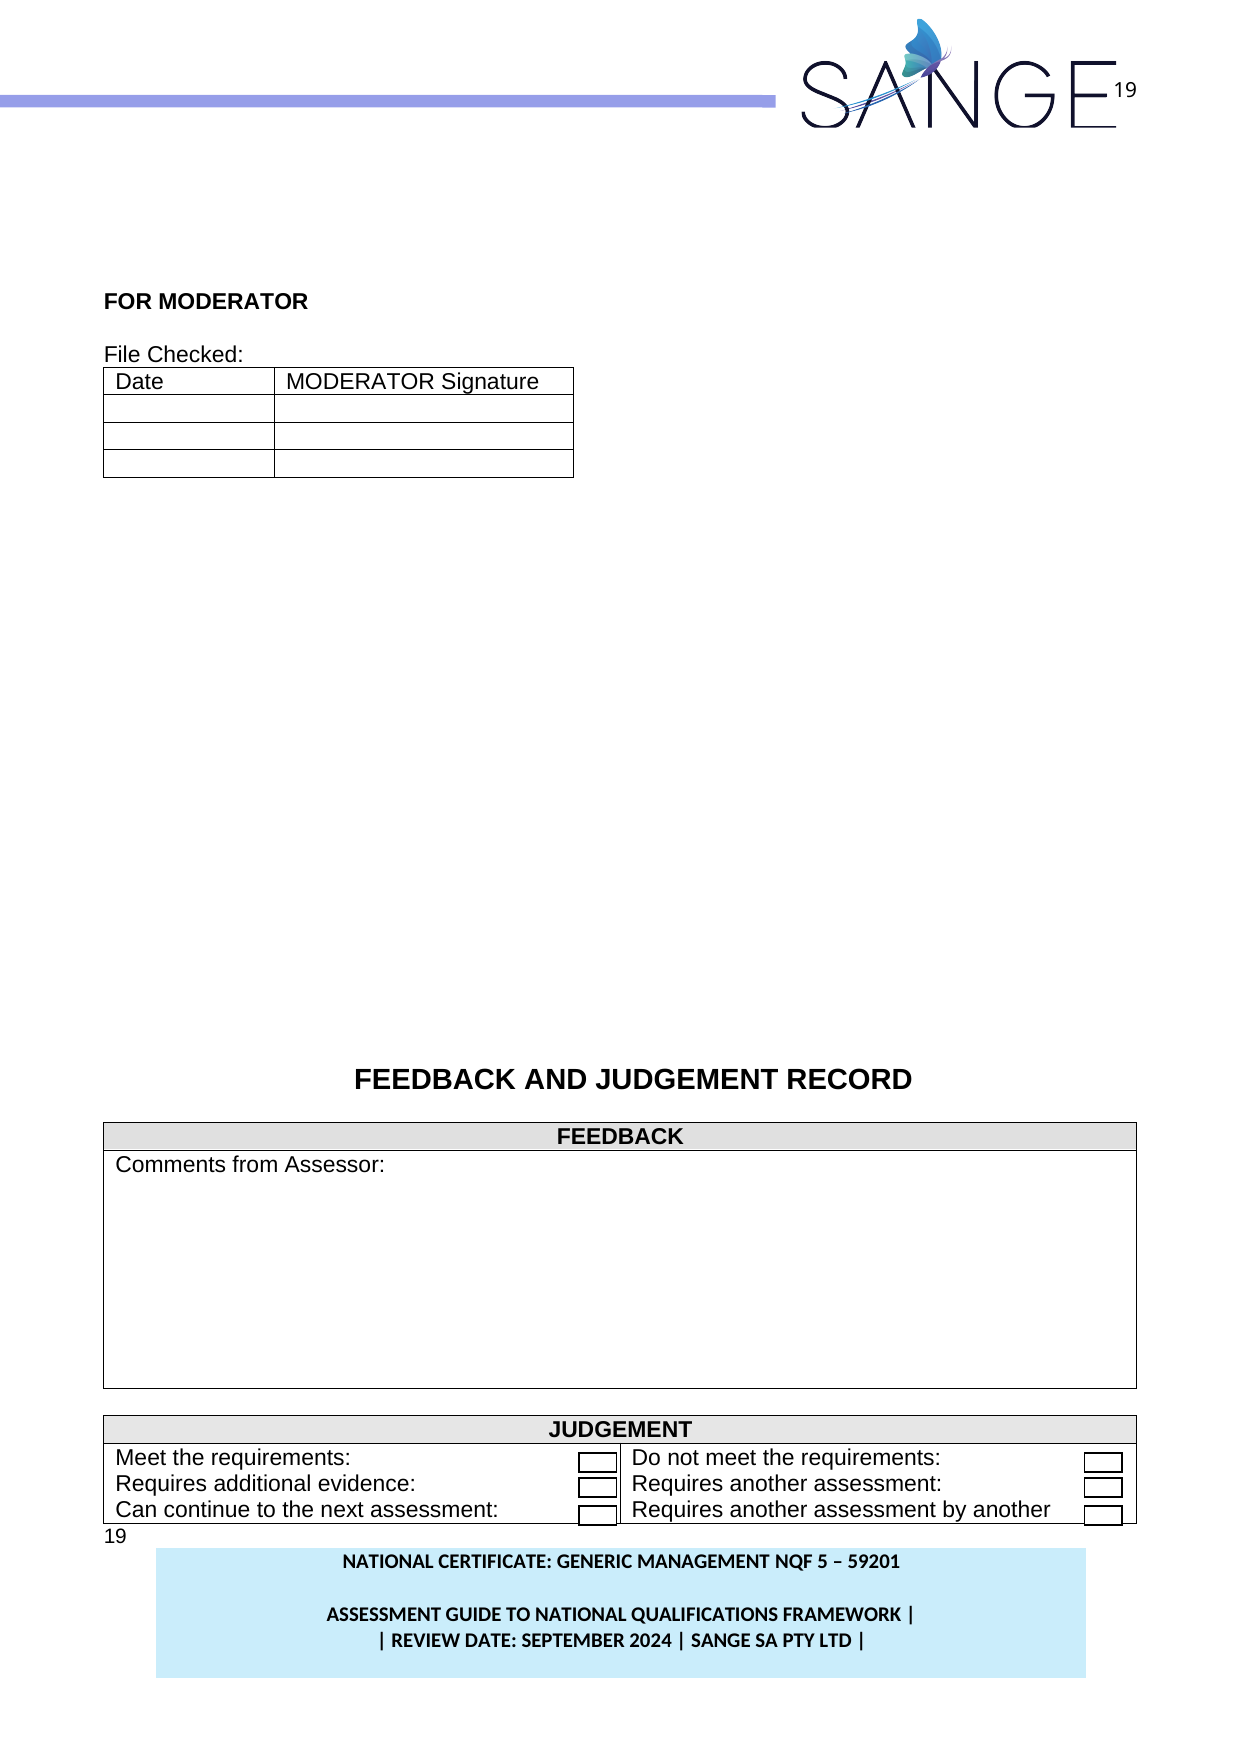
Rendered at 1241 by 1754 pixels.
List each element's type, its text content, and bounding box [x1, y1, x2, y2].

table_cell Comments from Assessor: [104, 1151, 1136, 1388]
table_cell [275, 395, 573, 422]
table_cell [621, 1444, 1136, 1523]
table_header JUDGEMENT [104, 1416, 1136, 1443]
table_cell [104, 395, 274, 422]
table_header Date [104, 368, 274, 394]
table_cell [104, 450, 274, 477]
table_cell [104, 423, 274, 449]
table_cell [275, 423, 573, 449]
text FEEDBACK AND JUDGEMENT RECORD [130, 1062, 1137, 1096]
picture [801, 18, 1116, 128]
subtitle FOR MODERATOR [103, 288, 1137, 314]
table_header FEEDBACK [104, 1123, 1136, 1149]
text File Checked: [103, 341, 1137, 367]
table_cell [275, 450, 573, 477]
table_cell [104, 1444, 620, 1523]
table_header MODERATOR Signature [275, 368, 573, 394]
